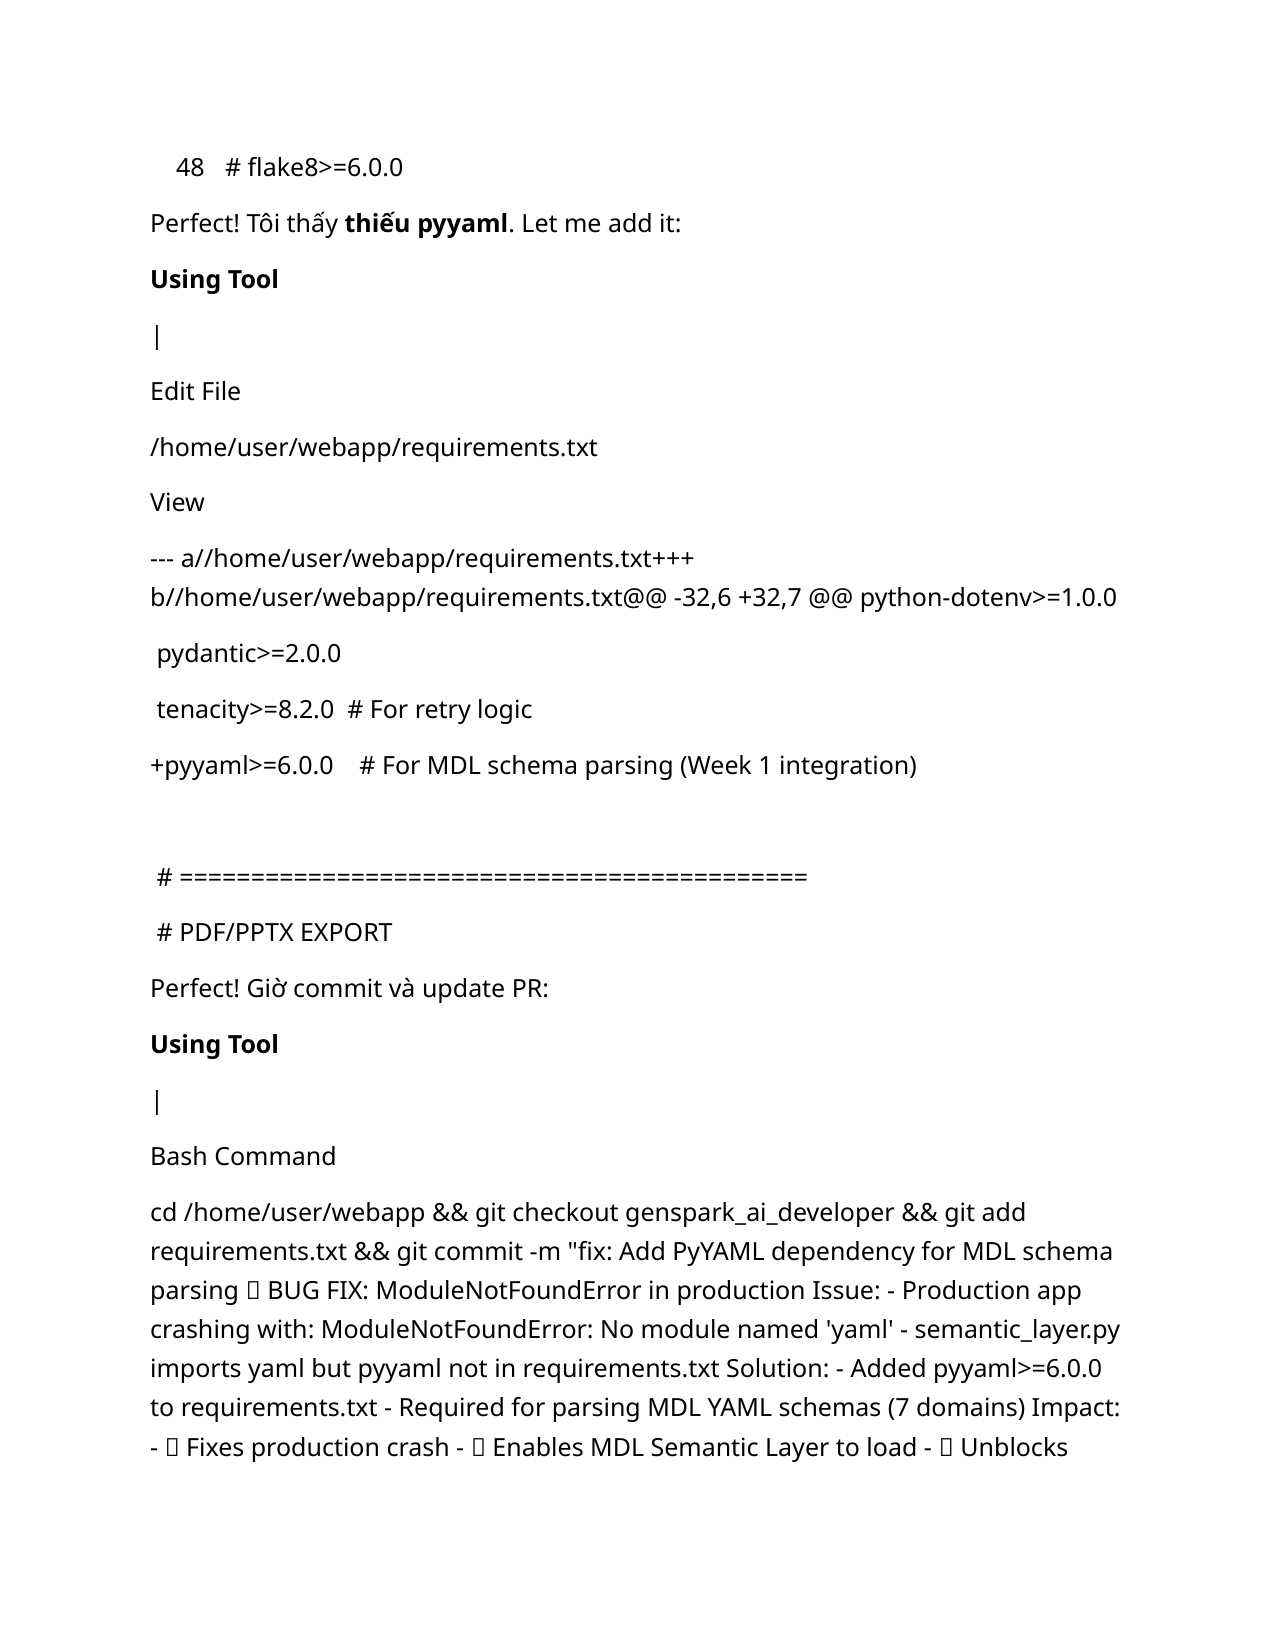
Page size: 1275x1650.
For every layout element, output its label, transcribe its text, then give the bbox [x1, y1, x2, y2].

text /home/user/webapp/requirements.txt [150, 429, 1125, 463]
text # PDF/PPTX EXPORT [150, 915, 1125, 949]
text | [150, 317, 1125, 352]
text --- a//home/user/webapp/requirements.txt+++ b//home/user/webapp/requirements.txt@@ -32,6 +32,7 @@ python-dotenv>=1.0.0 [150, 541, 1125, 614]
text # ============================================ [150, 859, 1125, 893]
text Perfect! Tôi thấy thiếu pyyaml. Let me add it: [150, 206, 1125, 240]
text Perfect! Giờ commit và update PR: [150, 971, 1125, 1005]
text | [150, 1082, 1125, 1117]
text +pyyaml>=6.0.0 # For MDL schema parsing (Week 1 integration) [150, 747, 1125, 782]
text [150, 1194, 1125, 1463]
text Using Tool [150, 1027, 1125, 1061]
text Bash Command [150, 1138, 1125, 1172]
text pydantic>=2.0.0 [150, 636, 1125, 670]
text Using Tool [150, 262, 1125, 296]
text 48 # flake8>=6.0.0 [150, 150, 1125, 184]
text tenacity>=8.2.0 # For retry logic [150, 692, 1125, 726]
text Edit File [150, 373, 1125, 407]
text View [150, 485, 1125, 519]
